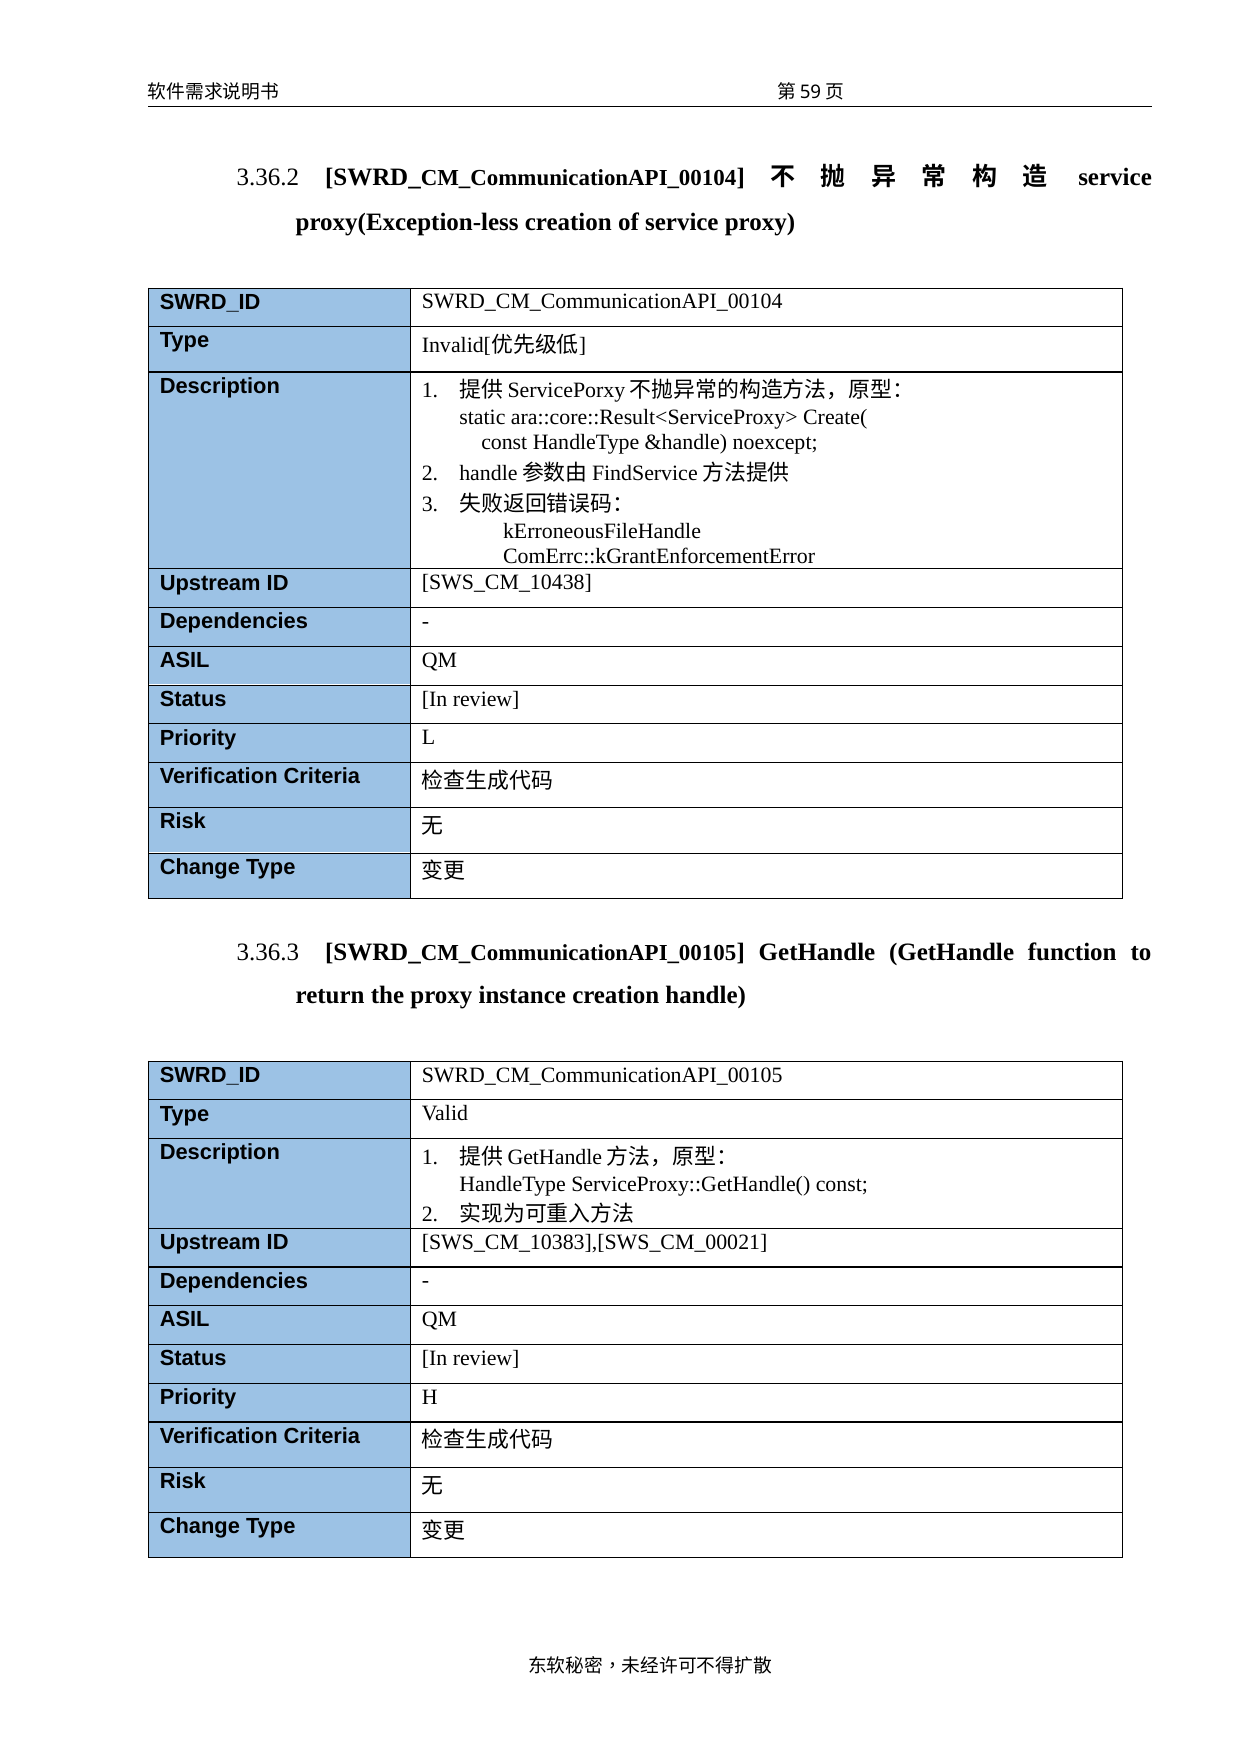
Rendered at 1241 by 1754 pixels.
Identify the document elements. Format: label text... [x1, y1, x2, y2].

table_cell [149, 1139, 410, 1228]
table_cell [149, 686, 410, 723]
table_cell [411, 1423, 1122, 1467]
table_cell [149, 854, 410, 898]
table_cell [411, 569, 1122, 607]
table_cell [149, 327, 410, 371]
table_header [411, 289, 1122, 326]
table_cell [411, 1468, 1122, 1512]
subtitle [SWRD_CM_CommunicationAPI_00105] GetHandle (GetHandle function to return the proxy instance creation handle) [236, 937, 1152, 1008]
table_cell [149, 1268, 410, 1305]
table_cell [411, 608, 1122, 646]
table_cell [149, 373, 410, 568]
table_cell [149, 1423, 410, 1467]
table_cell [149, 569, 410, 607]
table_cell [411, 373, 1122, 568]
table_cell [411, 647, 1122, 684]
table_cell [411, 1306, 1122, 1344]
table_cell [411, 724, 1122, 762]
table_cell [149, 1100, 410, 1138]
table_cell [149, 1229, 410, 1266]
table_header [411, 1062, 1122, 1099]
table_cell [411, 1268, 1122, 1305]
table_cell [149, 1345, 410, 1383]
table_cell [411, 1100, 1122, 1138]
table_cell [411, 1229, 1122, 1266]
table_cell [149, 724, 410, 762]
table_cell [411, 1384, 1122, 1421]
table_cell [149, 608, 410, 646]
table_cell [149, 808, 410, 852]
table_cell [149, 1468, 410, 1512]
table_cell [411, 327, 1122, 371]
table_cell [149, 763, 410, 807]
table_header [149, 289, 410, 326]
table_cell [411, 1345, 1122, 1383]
subtitle [SWRD_CM_CommunicationAPI_00104]不抛异常构造service proxy(Exception-less creation of service proxy) [236, 156, 1152, 235]
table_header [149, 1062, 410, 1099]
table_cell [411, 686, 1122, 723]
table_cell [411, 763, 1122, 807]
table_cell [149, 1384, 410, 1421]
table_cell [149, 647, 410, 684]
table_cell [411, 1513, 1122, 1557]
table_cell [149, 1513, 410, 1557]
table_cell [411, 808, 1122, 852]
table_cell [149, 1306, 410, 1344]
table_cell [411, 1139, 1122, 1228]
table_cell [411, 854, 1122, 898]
